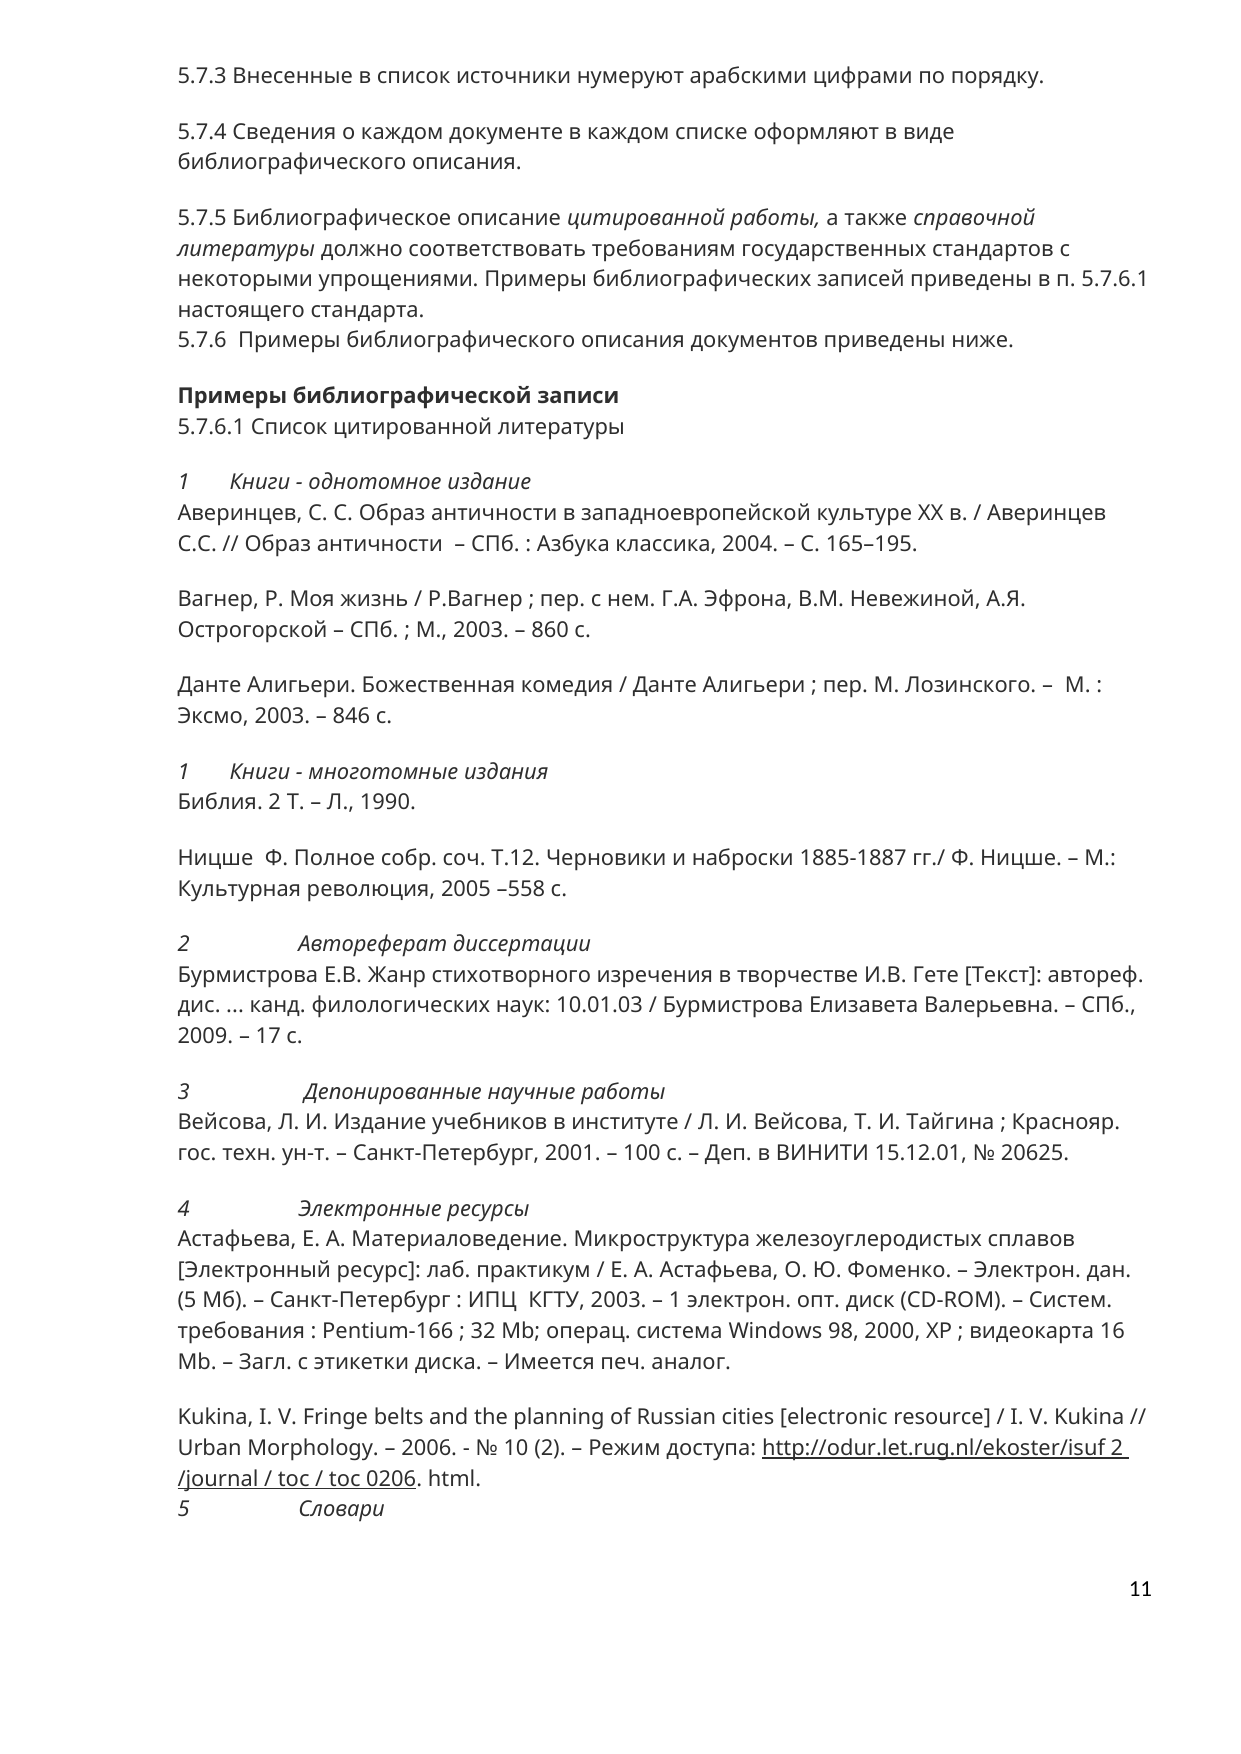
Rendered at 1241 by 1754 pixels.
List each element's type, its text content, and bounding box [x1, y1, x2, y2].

text Аверинцев, С. С. Образ античности в западноевропейской культуре ХХ в. / Аверинцев С.С. // Образ античности – СПб. : Азбука классика, 2004. – С. 165–195. [177, 496, 1152, 557]
text 1 Книги - однотомное издание [177, 465, 1152, 496]
text Вейсова, Л. И. Издание учебников в институте / Л. И. Вейсова, Т. И. Тайгина ; Краснояр. гос. техн. ун-т. – Санкт-Петербург, 2001. – 100 с. – Деп. в ВИНИТИ 15.12.01, № 20625. [177, 1105, 1152, 1167]
text 5 Словари [177, 1492, 1152, 1523]
text Вагнер, Р. Моя жизнь / Р.Вагнер ; пер. с нем. Г.А. Эфрона, В.М. Невежиной, А.Я. Острогорской – СПб. ; М., 2003. – 860 с. [177, 582, 1152, 643]
text Бурмистрова Е.В. Жанр стихотворного изречения в творчестве И.В. Гете [Текст]: автореф. дис. ... канд. филологических наук: 10.01.03 / Бурмистрова Елизавета Валерьевна. – СПб., 2009. – 17 с. [177, 958, 1152, 1050]
text 3 Депонированные научные работы [177, 1075, 1152, 1105]
text 5.7.5 Библиографическое описание цитированной работы, а также справочной литературы должно соответствовать требованиям государственных стандартов с некоторыми упрощениями. Примеры библиографических записей приведены в п. 5.7.6.1 настоящего стандарта. [177, 201, 1152, 323]
text 5.7.3 Внесенные в список источники нумеруют арабскими цифрами по порядку. [177, 59, 1152, 90]
text 5.7.4 Сведения о каждом документе в каждом списке оформляют в виде библиографического описания. [177, 115, 1152, 176]
text Астафьева, Е. А. Материаловедение. Микроструктура железоуглеродистых сплавов [Электронный ресурс]: лаб. практикум / Е. А. Астафьева, О. Ю. Фоменко. – Электрон. дан. (5 Мб). – Санкт-Петербург : ИПЦ КГТУ, 2003. – 1 электрон. опт. диск (CD-ROM). – Систем. требования : Pentium-166 ; 32 Mb; операц. система Windows 98, 2000, XP ; видеокарта 16 Mb. – Загл. с этикетки диска. – Имеется печ. аналог. [177, 1222, 1152, 1375]
text Библия. 2 Т. – Л., 1990. [177, 785, 1152, 816]
text 1 Книги - многотомные издания [177, 755, 1152, 785]
text Примеры библиографической записи [177, 379, 1152, 410]
text 5.7.6 Примеры библиографического описания документов приведены ниже. [177, 323, 1152, 354]
text 5.7.6.1 Список цитированной литературы [177, 410, 1152, 440]
text 4 Электронные ресурсы [177, 1192, 1152, 1222]
text 2 Автореферат диссертации [177, 927, 1152, 958]
text Данте Алигьери. Божественная комедия / Данте Алигьери ; пер. М. Лозинского. – М. : Эксмо, 2003. – 846 с. [177, 668, 1152, 730]
text Ницше Ф. Полное собр. соч. Т.12. Черновики и наброски 1885-1887 гг./ Ф. Ницше. – М.: Культурная революция, 2005 –558 с. [177, 841, 1152, 902]
text Kukina, I. V. Fringe belts and the planning of Russian cities [electronic resource] / I. V. Kukina // Urban Morphology. – 2006. - № 10 (2). – Режим доступа: http://odur.let.rug.nl/ekoster/isuf 2 /journal / toc / toc 0206. html. [177, 1400, 1152, 1492]
